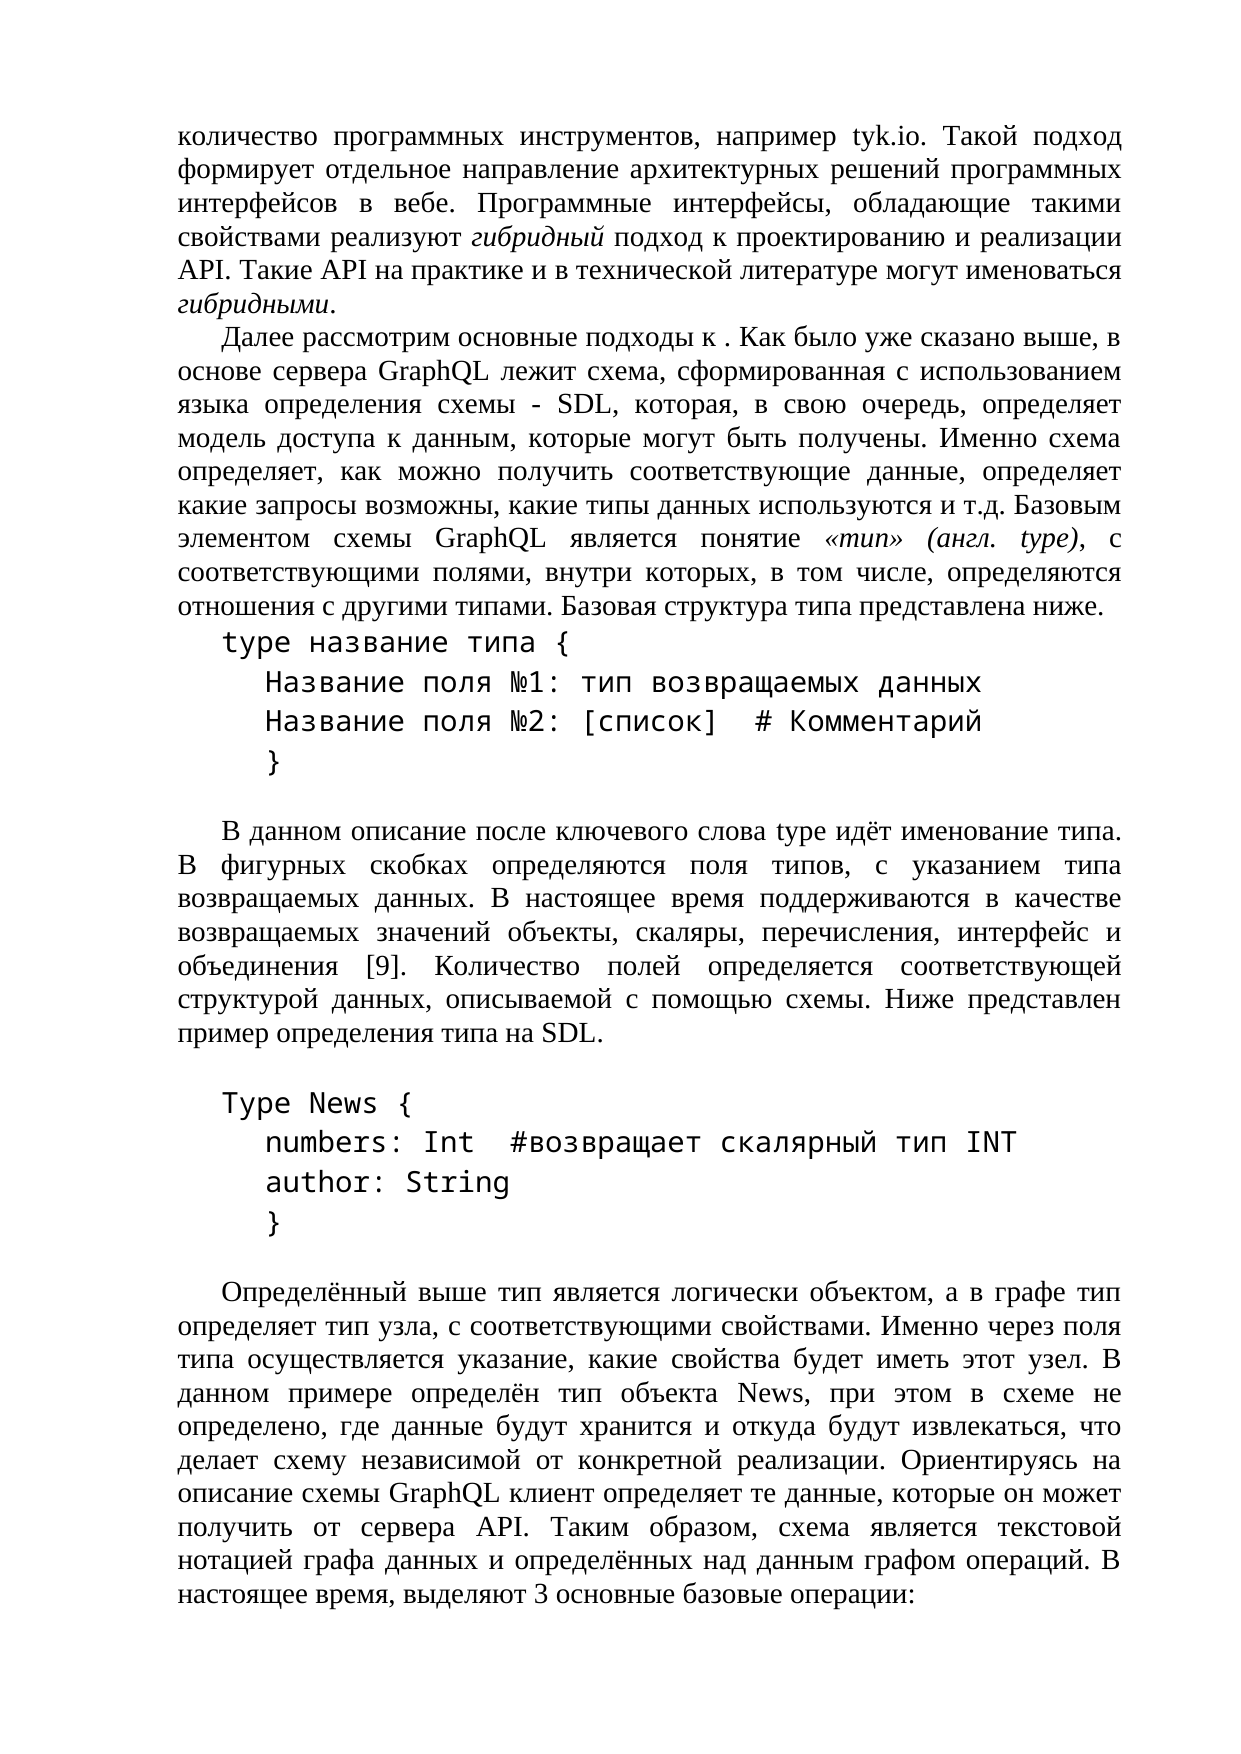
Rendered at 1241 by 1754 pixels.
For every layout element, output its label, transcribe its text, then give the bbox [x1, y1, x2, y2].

text type название типа { [177, 621, 1122, 661]
text Type News { [177, 1082, 1122, 1122]
text } [221, 740, 1122, 780]
text numbers: Int #возвращает скалярный тип INT [177, 1122, 1122, 1161]
text Далее рассмотрим основные подходы к . Как было уже сказано выше, в основе сервера GraphQL лежит схема, сформированная с использованием языка определения схемы - SDL, которая, в свою очередь, определяет модель доступа к данным, которые могут быть получены. Именно схема определяет, как можно получить соответствующие данные, определяет какие запросы возможны, какие типы данных используются и т.д. Базовым элементом схемы GraphQL является понятие «тип» (англ. type), с соответствующими полями, внутри которых, в том числе, определяются отношения с другими типами. Базовая структура типа представлена ниже. [177, 319, 1122, 621]
text Название поля №2: [список] # Комментарий [221, 701, 1122, 740]
text } [221, 1201, 1122, 1241]
text Название поля №1: тип возвращаемых данных [177, 661, 1122, 701]
text author: String [221, 1161, 1122, 1201]
text В данном описание после ключевого слова type идёт именование типа. В фигурных скобках определяются поля типов, с указанием типа возвращаемых данных. В настоящее время поддерживаются в качестве возвращаемых значений объекты, скаляры, перечисления, интерфейс и объединения [9]. Количество полей определяется соответствующей структурой данных, описываемой с помощью схемы. Ниже представлен пример определения типа на SDL. [177, 813, 1122, 1048]
text Определённый выше тип является логически объектом, а в графе тип определяет тип узла, с соответствующими свойствами. Именно через поля типа осуществляется указание, какие свойства будет иметь этот узел. В данном примере определён тип объекта News, при этом в схеме не определено, где данные будут хранится и откуда будут извлекаться, что делает схему независимой от конкретной реализации. Ориентируясь на описание схемы GraphQL клиент определяет те данные, которые он может получить от сервера API. Таким образом, схема является текстовой нотацией графа данных и определённых над данным графом операций. В настоящее время, выделяют 3 основные базовые операции: [177, 1274, 1122, 1609]
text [177, 118, 1122, 319]
